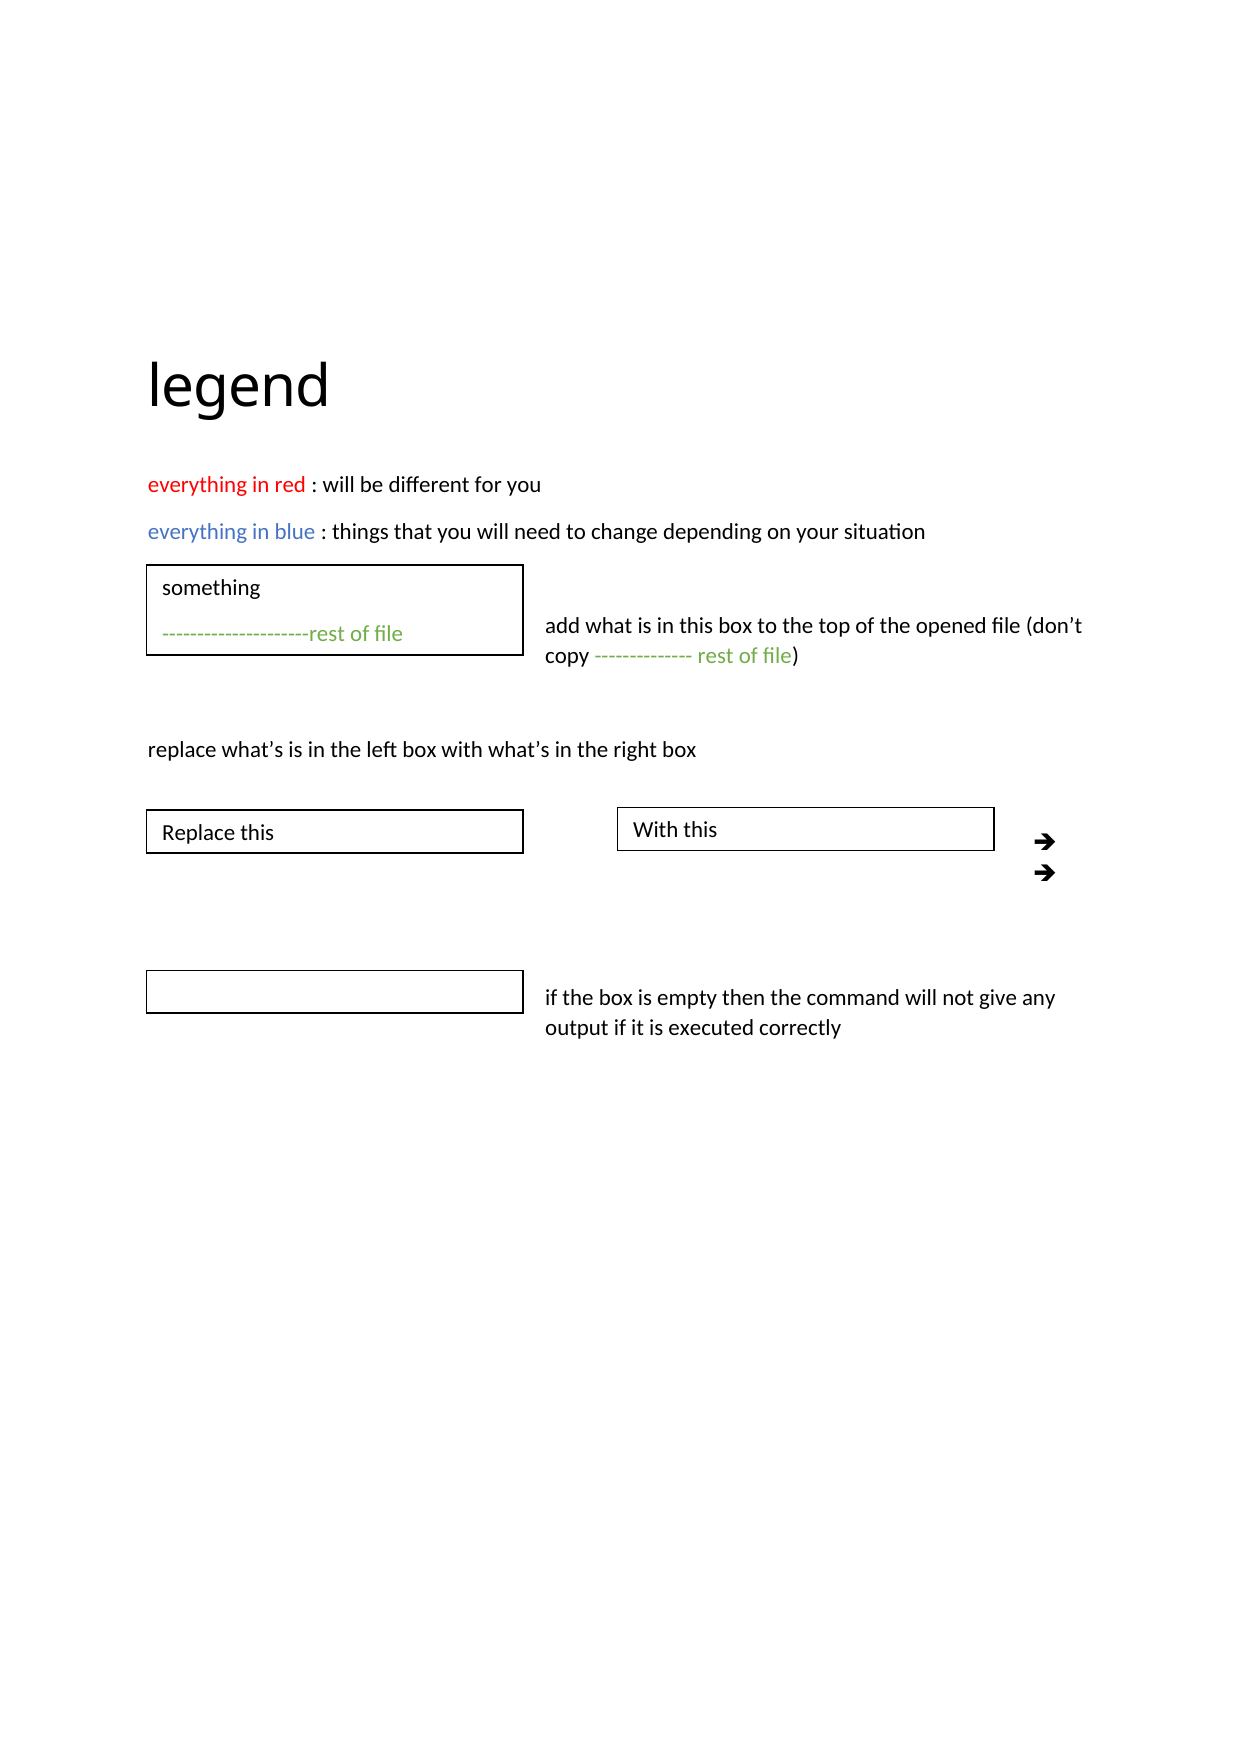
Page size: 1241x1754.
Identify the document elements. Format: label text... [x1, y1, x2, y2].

title legend [148, 344, 1093, 423]
text everything in blue : things that you will need to change depending on your situation [148, 517, 1093, 545]
text if the box is empty then the command will not give any output if it is executed correctly [148, 983, 1093, 1041]
text everything in red : will be different for you [148, 470, 1093, 498]
text replace what’s is in the left box with what’s in the right box [148, 735, 1093, 763]
text add what is in this box to the top of the opened file (don’t copy -------------- rest of file) [148, 611, 1093, 669]
